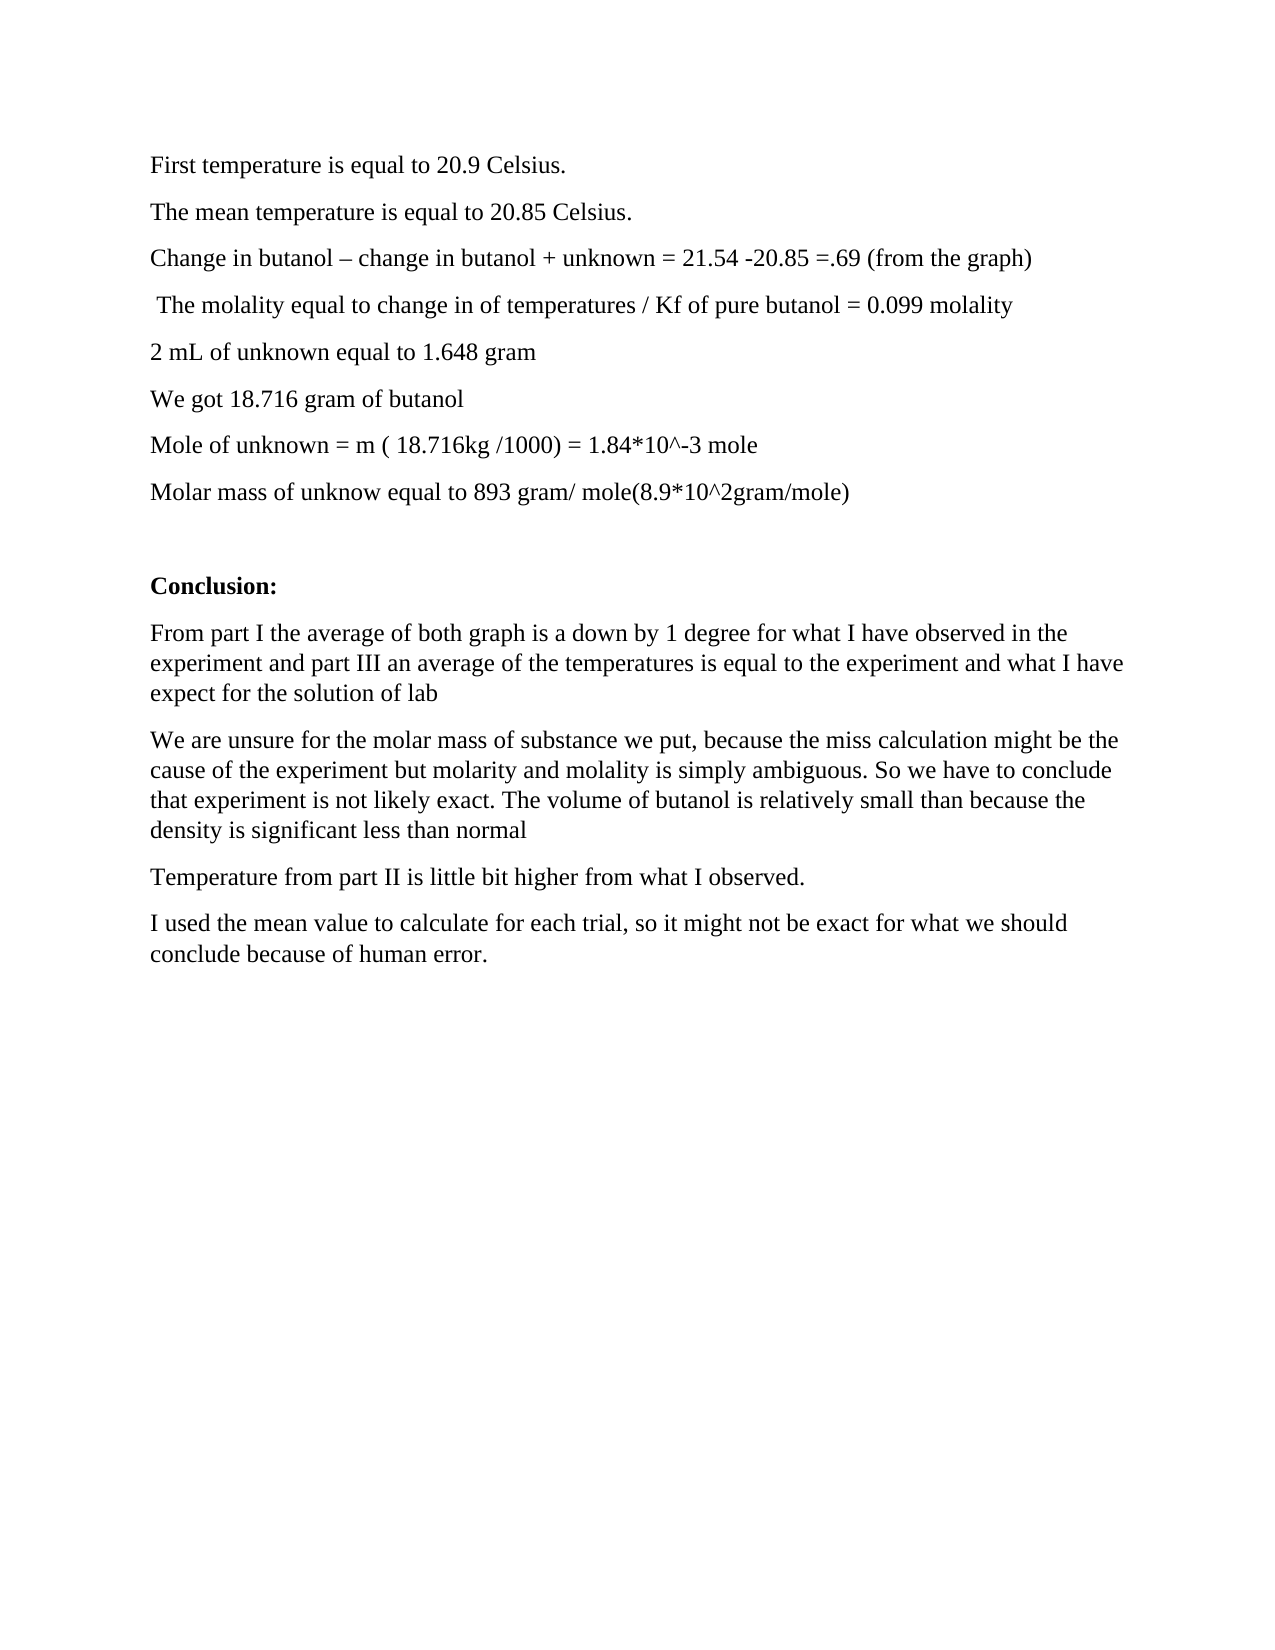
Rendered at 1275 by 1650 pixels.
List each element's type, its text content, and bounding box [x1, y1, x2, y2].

text Molar mass of unknow equal to 893 gram/ mole(8.9*10^2gram/mole) [150, 477, 1125, 506]
text The molality equal to change in of temperatures / Kf of pure butanol = 0.099 molality [150, 290, 1125, 319]
text I used the mean value to calculate for each trial, so it might not be exact for what we should conclude because of human error. [150, 908, 1125, 967]
text The mean temperature is equal to 20.85 Celsius. [150, 197, 1125, 226]
text We are unsure for the molar mass of substance we put, because the miss calculation might be the cause of the experiment but molarity and molality is simply ambiguous. So we have to conclude that experiment is not likely exact. The volume of butanol is relatively small than because the density is significant less than normal [150, 725, 1125, 844]
text From part I the average of both graph is a down by 1 degree for what I have observed in the experiment and part III an average of the temperatures is equal to the experiment and what I have expect for the solution of lab [150, 618, 1125, 707]
text 2 mL of unknown equal to 1.648 gram [150, 337, 1125, 366]
text Mole of unknown = m ( 18.716kg /1000) = 1.84*10^-3 mole [150, 431, 1125, 459]
text Temperature from part II is little bit higher from what I observed. [150, 862, 1125, 891]
text Change in butanol – change in butanol + unknown = 21.54 -20.85 =.69 (from the graph) [150, 243, 1125, 272]
text We got 18.716 gram of butanol [150, 384, 1125, 413]
text First temperature is equal to 20.9 Celsius. [150, 150, 1125, 179]
text Conclusion: [150, 571, 1125, 600]
